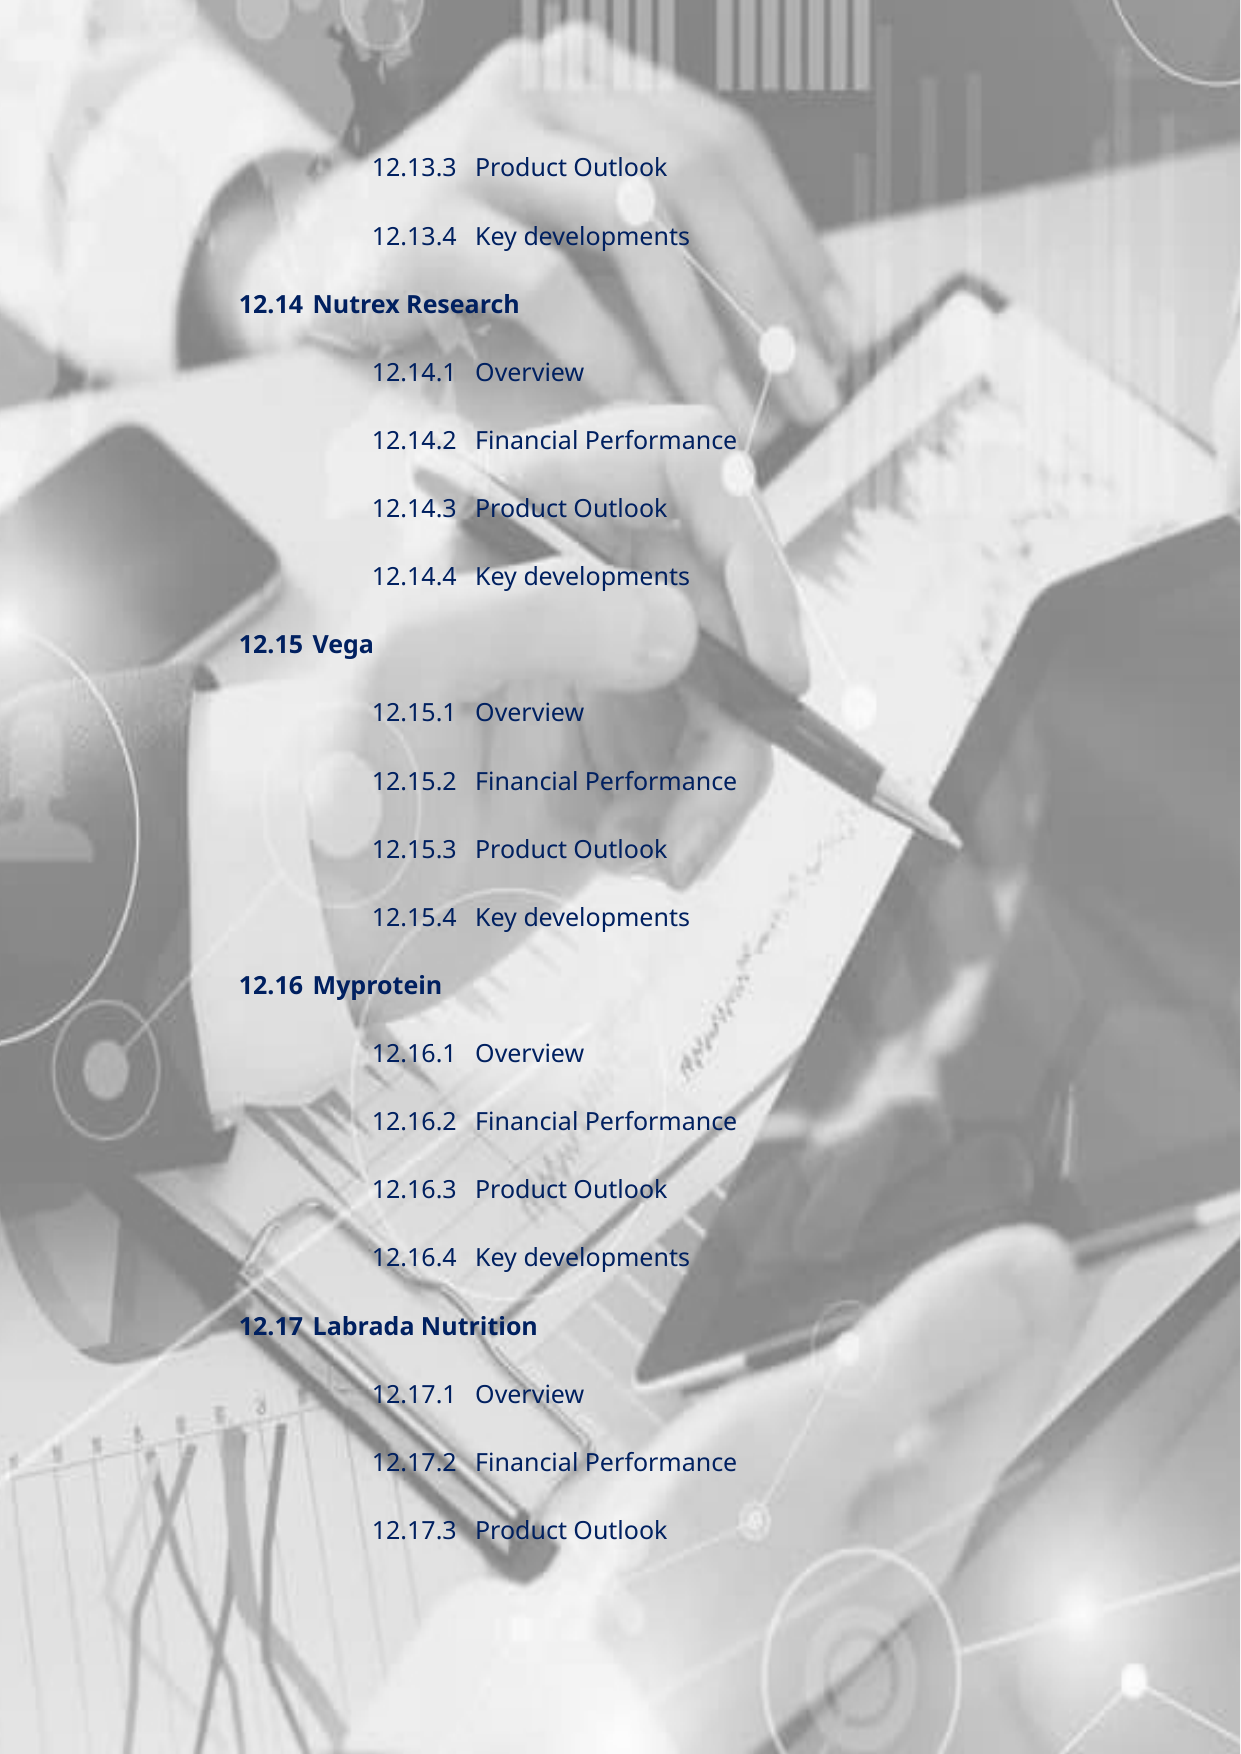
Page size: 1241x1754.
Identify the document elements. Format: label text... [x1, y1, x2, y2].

list Financial Performance [372, 422, 1090, 457]
list Financial Performance [372, 763, 1090, 797]
list Overview [372, 695, 1090, 729]
list Product Outlook [372, 1512, 1090, 1547]
list Key developments [372, 1240, 1090, 1274]
list Key developments [372, 218, 1090, 252]
list Overview [372, 1376, 1090, 1410]
list Overview [372, 354, 1090, 388]
list Key developments [372, 899, 1090, 933]
list Product Outlook [372, 150, 1090, 184]
list Financial Performance [372, 1444, 1090, 1478]
list Product Outlook [372, 1172, 1090, 1206]
list Vega [239, 627, 1090, 661]
list Key developments [372, 559, 1090, 593]
list Product Outlook [372, 831, 1090, 865]
list Myprotein [239, 967, 1090, 1002]
list Product Outlook [372, 491, 1090, 525]
list Financial Performance [372, 1104, 1090, 1138]
list Nutrex Research [239, 286, 1090, 320]
list Overview [372, 1036, 1090, 1070]
list Labrada Nutrition [239, 1308, 1090, 1342]
